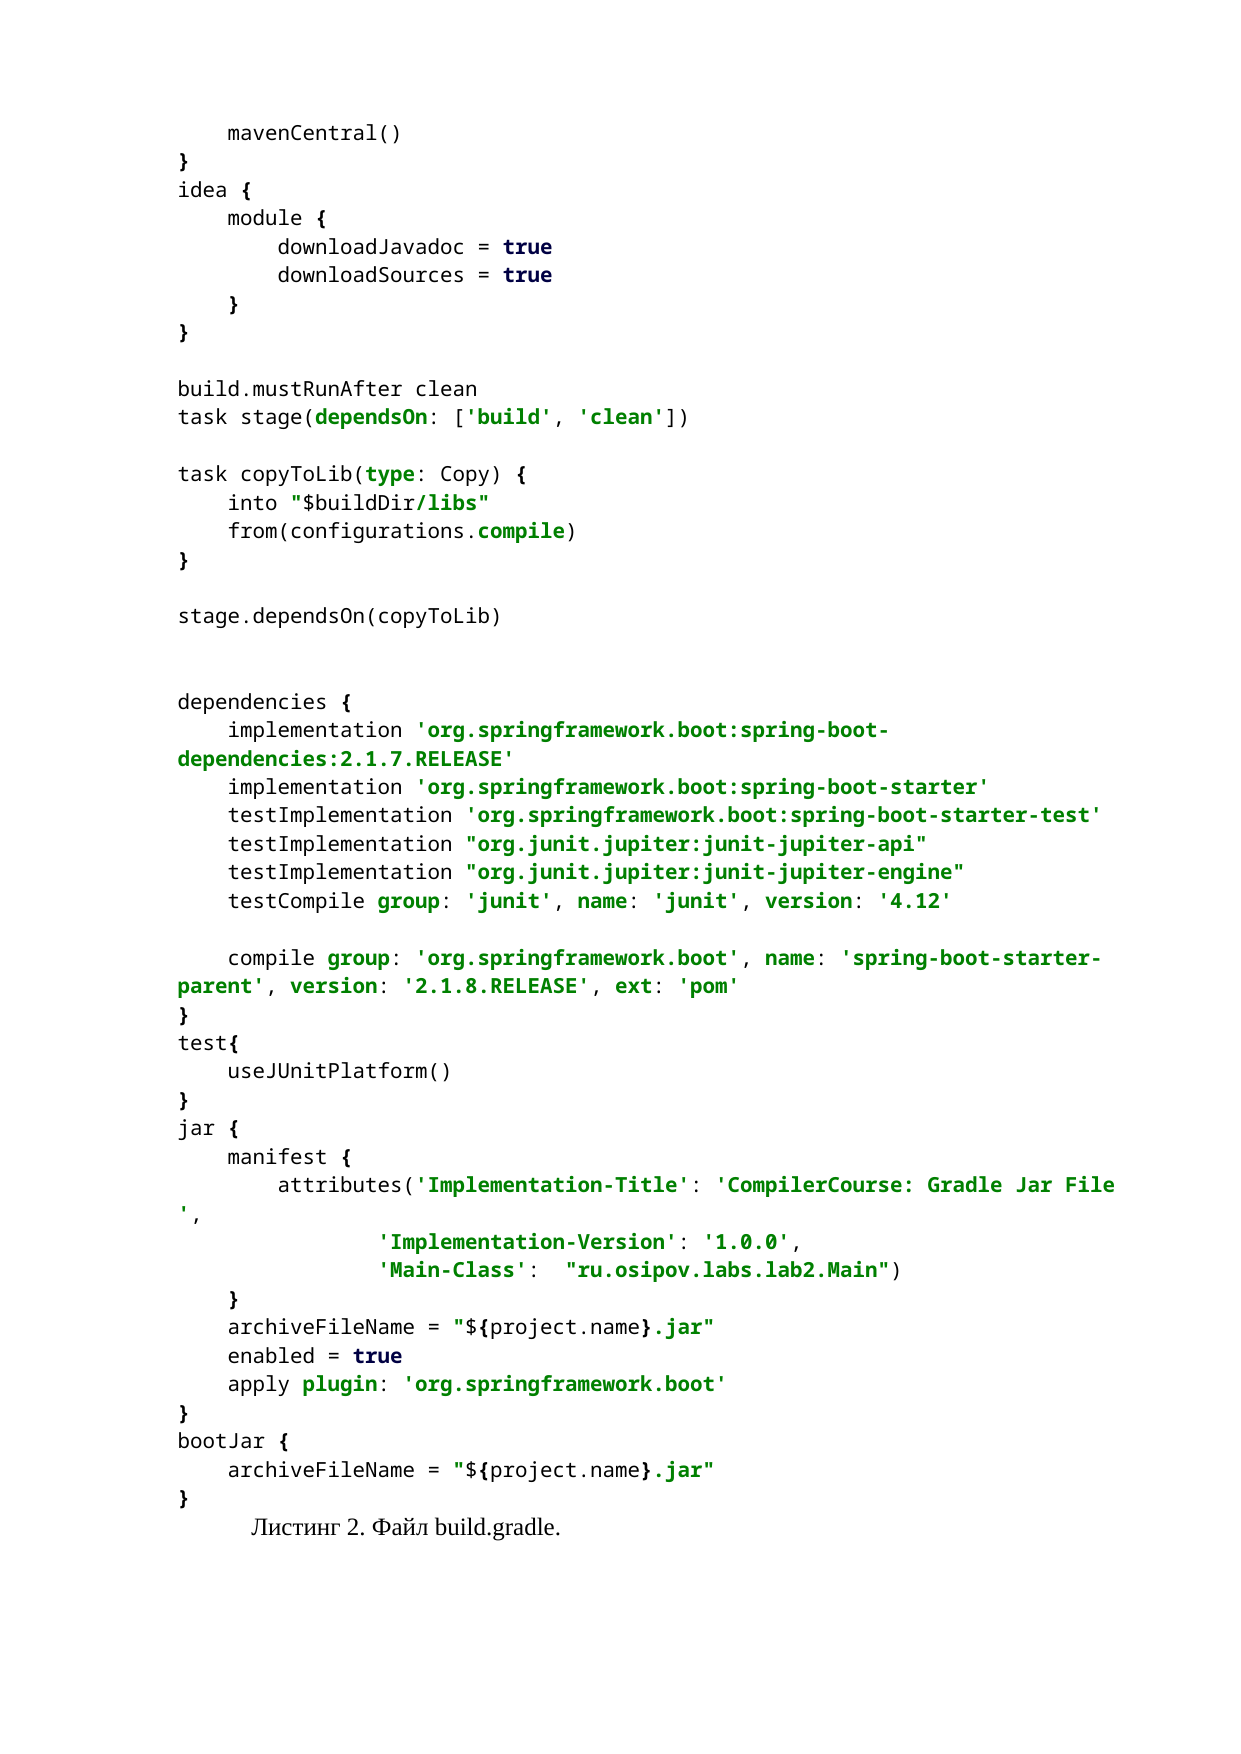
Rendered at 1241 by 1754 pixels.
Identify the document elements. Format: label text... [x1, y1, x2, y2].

text Листинг 2. Файл build.gradle. [177, 1512, 1152, 1540]
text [177, 118, 1152, 1512]
